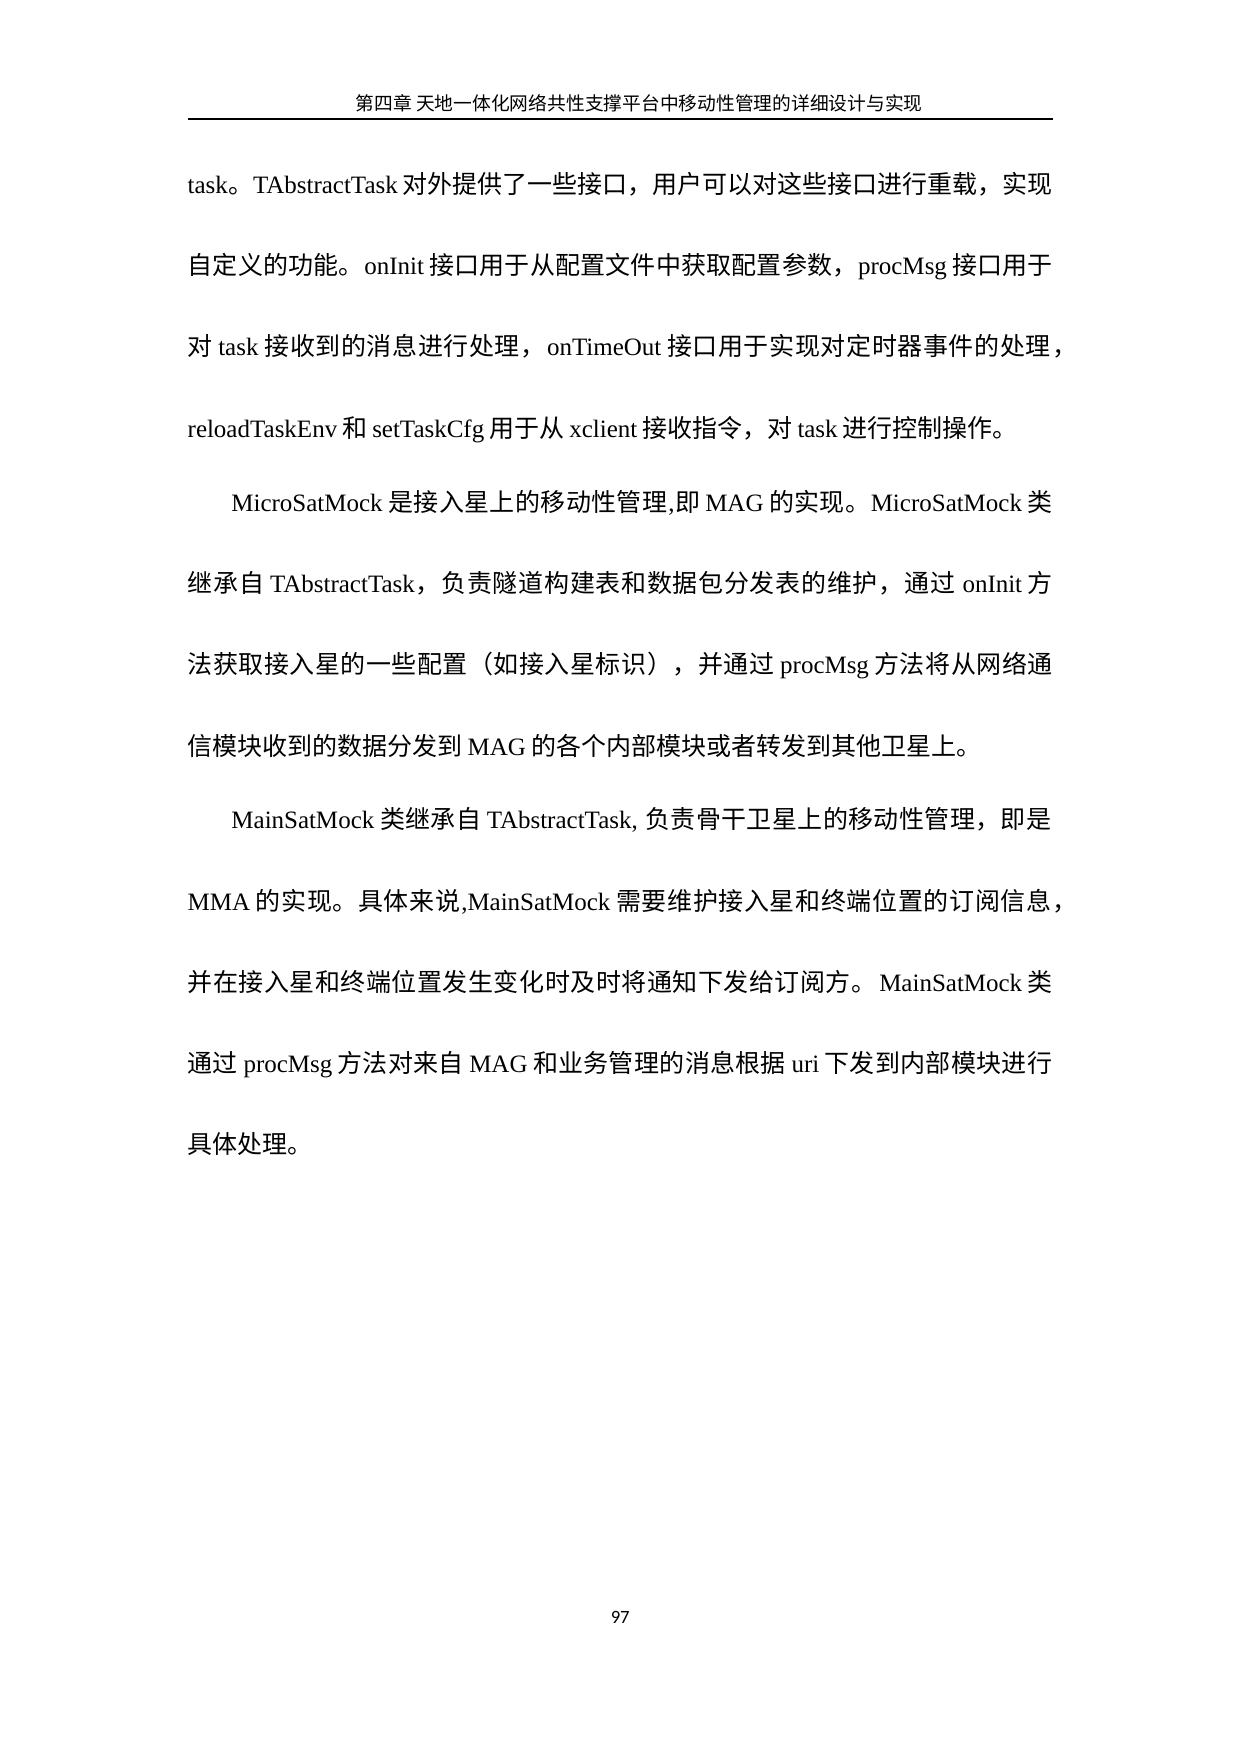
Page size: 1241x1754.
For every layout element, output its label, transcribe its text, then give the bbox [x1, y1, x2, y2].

text MainSatMock类继承自TAbstractTask, 负责骨干卫星上的移动性管理，即是MMA的实现。具体来说,MainSatMock需要维护接入星和终端位置的订阅信息，并在接入星和终端位置发生变化时及时将通知下发给订阅方。MainSatMock类通过procMsg方法对来自MAG和业务管理的消息根据uri下发到内部模块进行具体处理。 [187, 786, 1053, 1176]
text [187, 150, 1053, 459]
text MicroSatMock是接入星上的移动性管理,即MAG的实现。MicroSatMock类继承自TAbstractTask，负责隧道构建表和数据包分发表的维护，通过onInit方法获取接入星的一些配置（如接入星标识），并通过procMsg方法将从网络通信模块收到的数据分发到MAG的各个内部模块或者转发到其他卫星上。 [187, 468, 1053, 777]
